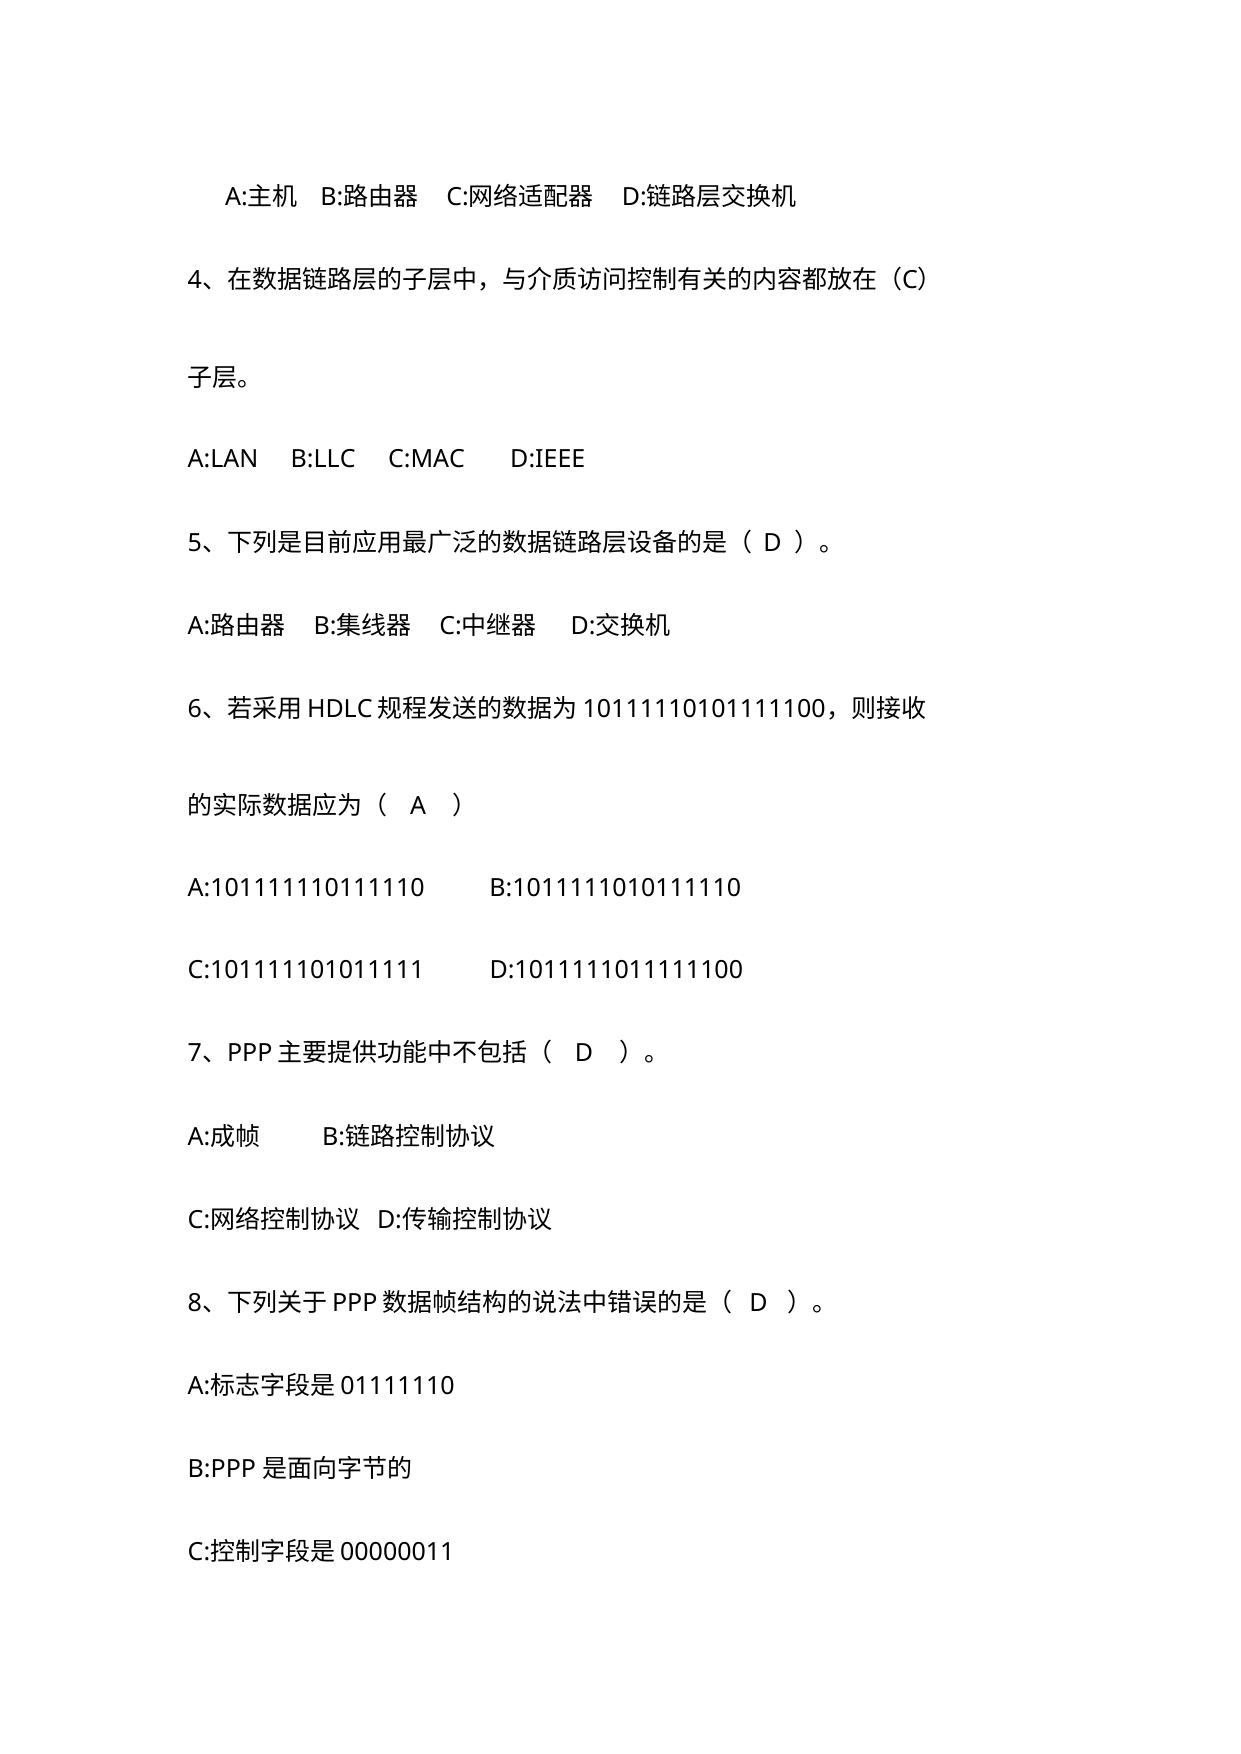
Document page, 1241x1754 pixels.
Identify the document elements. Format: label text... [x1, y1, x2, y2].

text 6、若采用HDLC规程发送的数据为10111110101111100，则接收的实际数据应为（ A ） [187, 674, 948, 836]
text A:101111110111110 B:1011111010111110 [187, 854, 948, 919]
list 4、在数据链路层的子层中，与介质访问控制有关的内容都放在（C）子层。 [187, 245, 948, 408]
text 8、下列关于PPP数据帧结构的说法中错误的是（ D ）。 [187, 1268, 948, 1333]
text C:网络控制协议 D:传输控制协议 [187, 1185, 948, 1250]
text C:控制字段是00000011 [187, 1517, 948, 1582]
text 7、PPP主要提供功能中不包括（ D ）。 [187, 1018, 948, 1083]
text C:101111101011111 D:1011111011111100 [187, 937, 948, 1002]
text 5、下列是目前应用最广泛的数据链路层设备的是（ D ）。 [187, 508, 948, 573]
list A:主机 B:路由器 C:网络适配器 D:链路层交换机 [187, 162, 948, 227]
text A:成帧 B:链路控制协议 [187, 1102, 948, 1167]
text A:路由器 B:集线器 C:中继器 D:交换机 [187, 591, 948, 656]
list A:LAN B:LLC C:MAC D:IEEE [187, 426, 948, 491]
text A:标志字段是01111110 [187, 1351, 948, 1416]
text B:PPP 是面向字节的 [187, 1434, 948, 1499]
